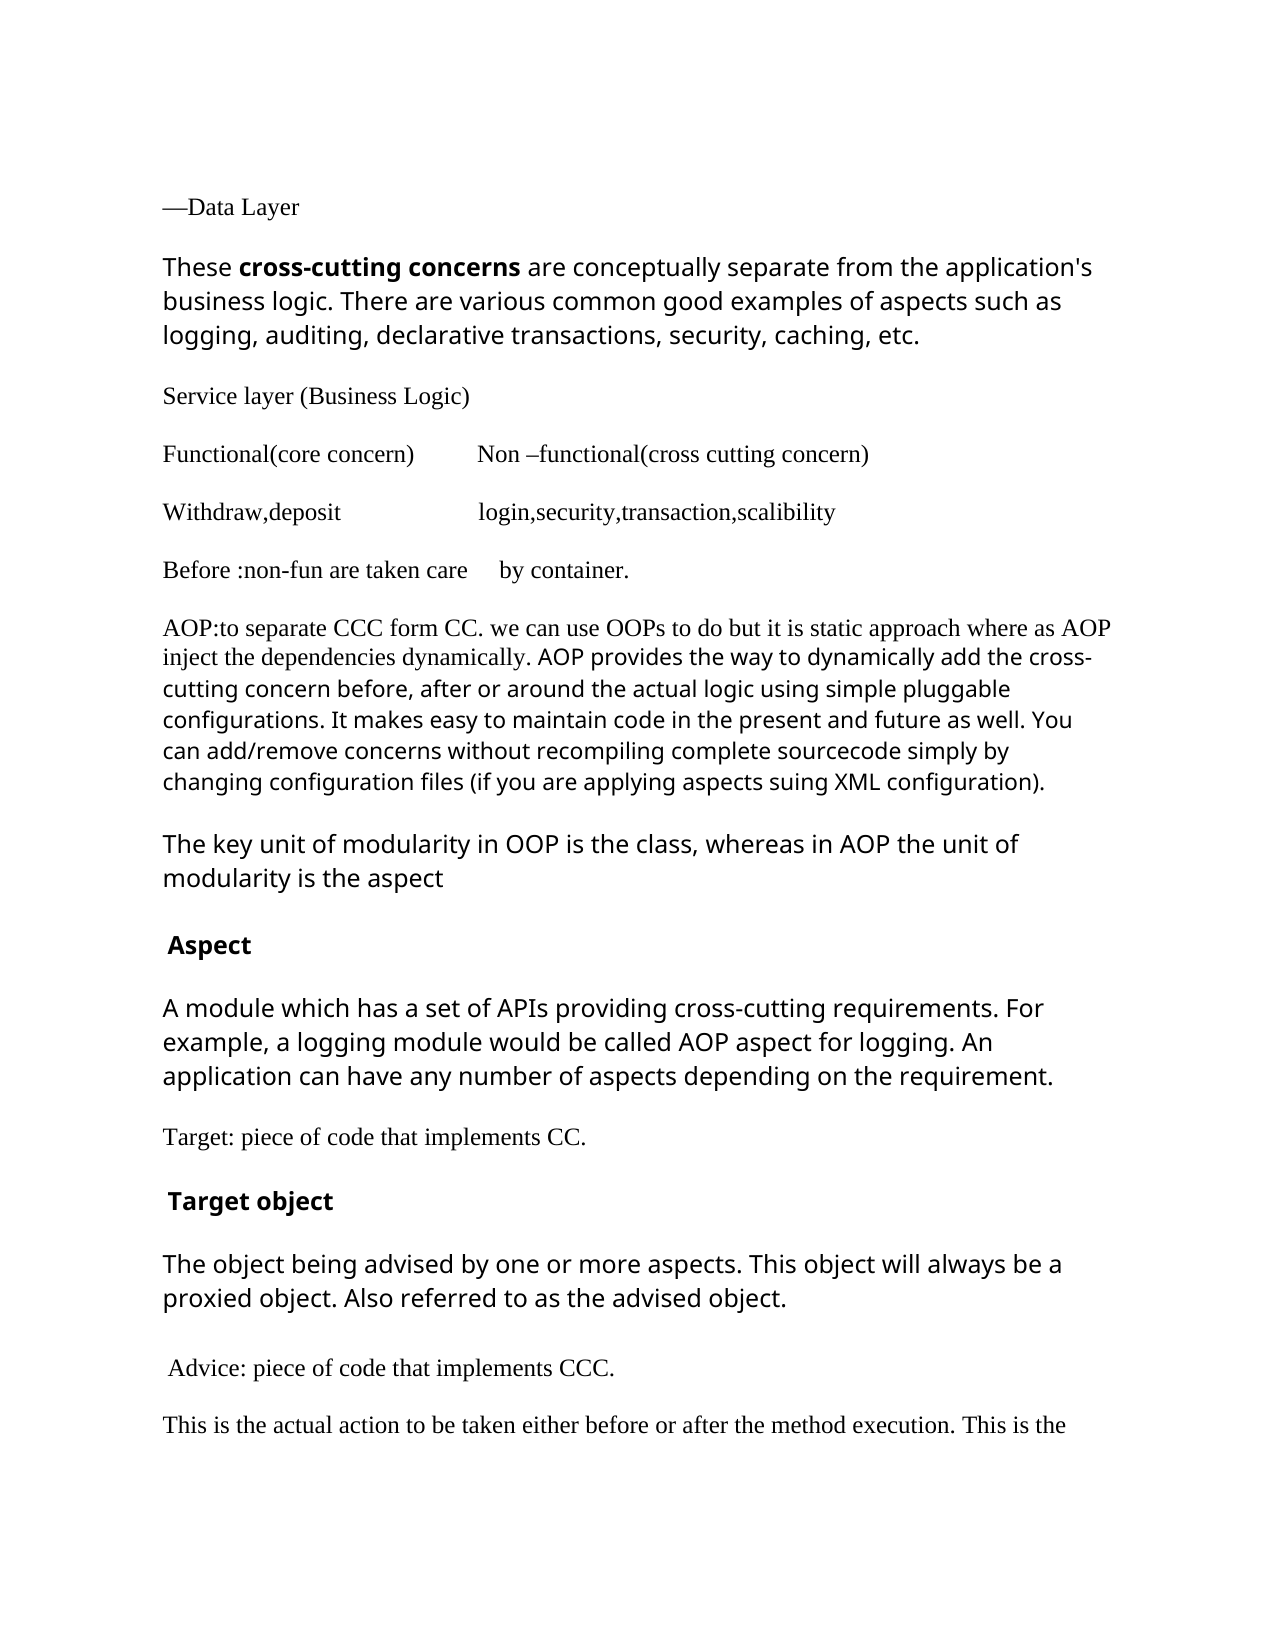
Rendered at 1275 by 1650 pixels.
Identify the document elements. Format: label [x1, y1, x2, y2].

table_cell [150, 150, 1125, 1452]
